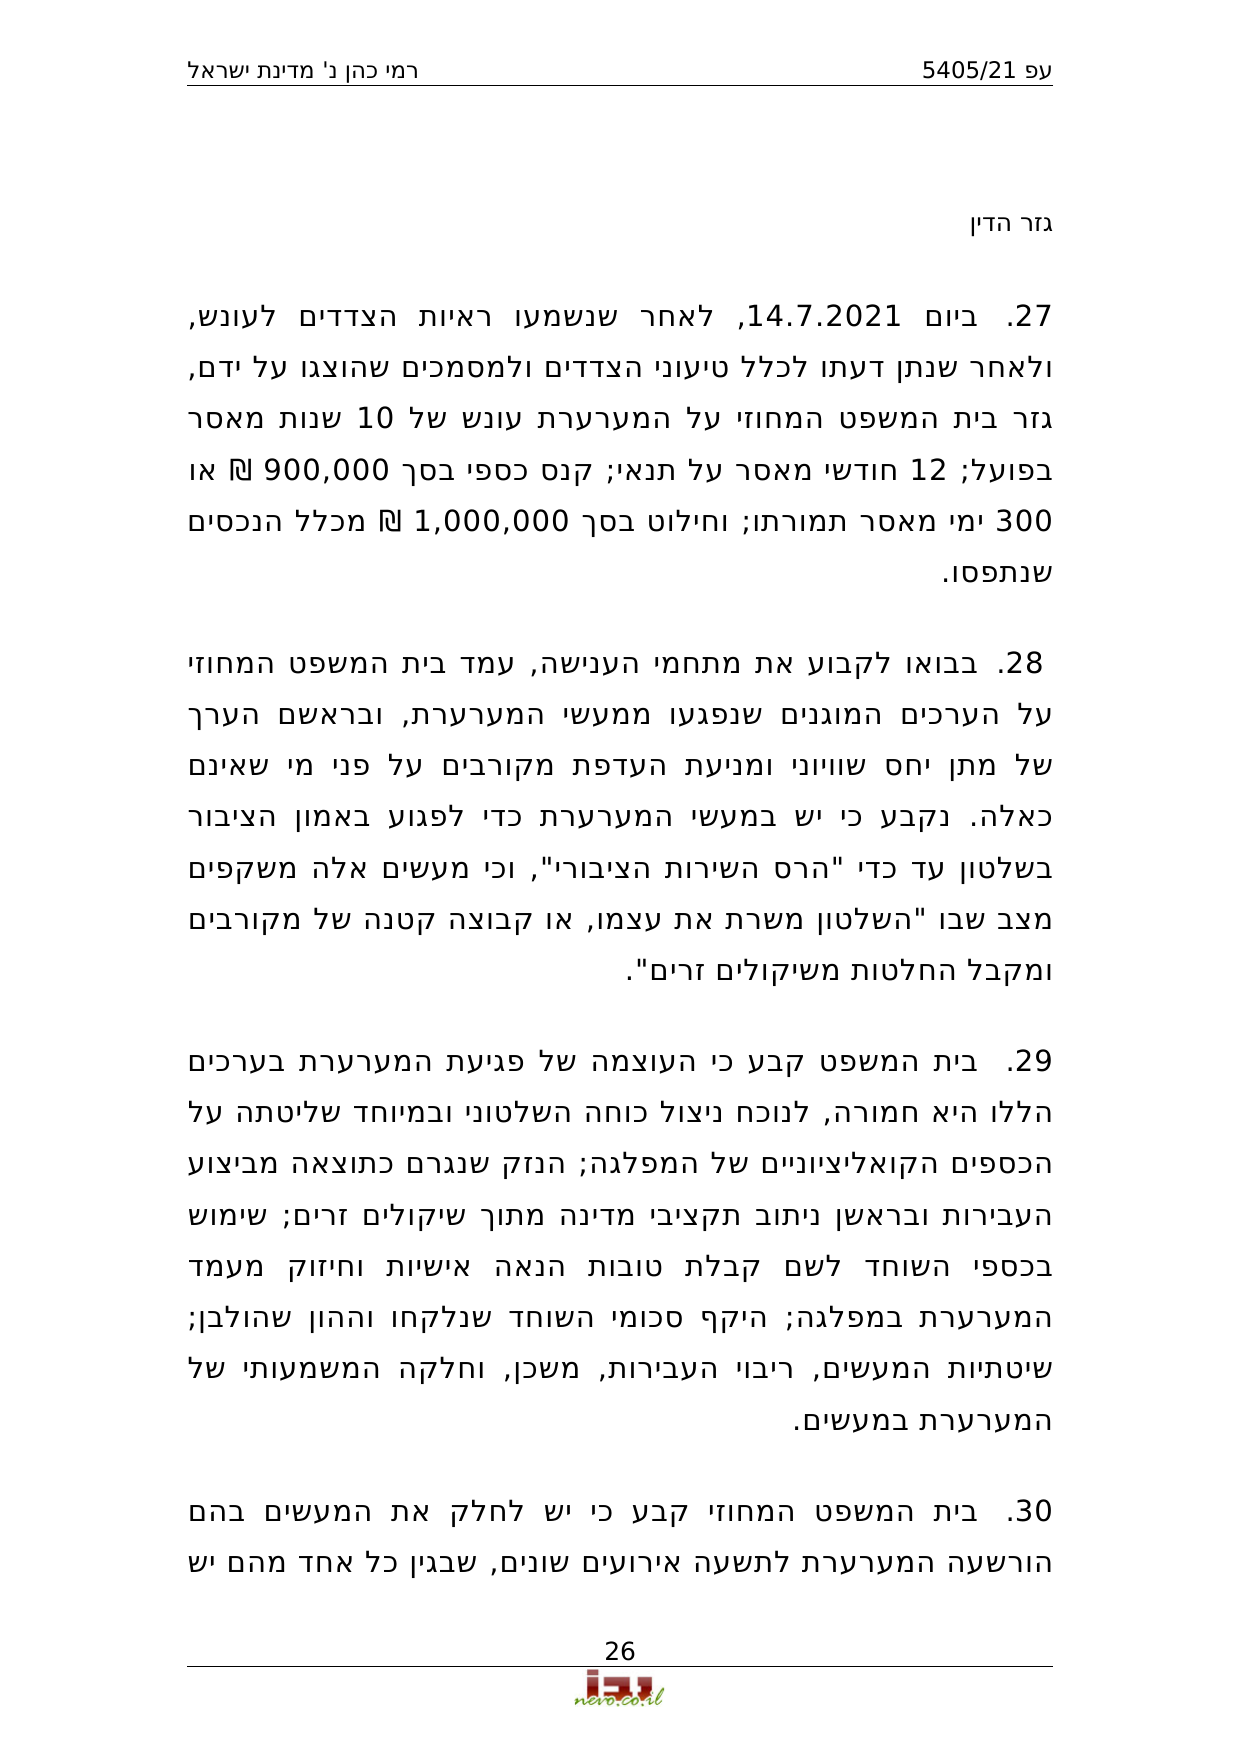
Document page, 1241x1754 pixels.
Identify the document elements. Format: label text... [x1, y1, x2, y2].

text 28. בבואו לקבוע את מתחמי הענישה, עמד בית המשפט המחוזי על הערכים המוגנים שנפגעו ממעשי המערערת, ובראשם הערך של מתן יחס שוויוני ומניעת העדפת מקורבים על פני מי שאינם כאלה. נקבע כי יש במעשי המערערת כדי לפגוע באמון הציבור בשלטון עד כדי "הרס השירות הציבורי", וכי מעשים אלה משקפים מצב שבו "השלטון משרת את עצמו, או קבוצה קטנה של מקורבים ומקבל החלטות משיקולים זרים". [187, 646, 1053, 987]
text 27. ביום 14.7.2021, לאחר שנשמעו ראיות הצדדים לעונש, ולאחר שנתן דעתו לכלל טיעוני הצדדים ולמסמכים שהוצגו על ידם, גזר בית המשפט המחוזי על המערערת עונש של 10 שנות מאסר בפועל; 12 חודשי מאסר על תנאי; קנס כספי בסך 900,000 ₪ או 300 ימי מאסר תמורתו; וחילוט בסך 1,000,000 ₪ מכלל הנכסים שנתפסו. [187, 299, 1053, 589]
text 29. בית המשפט קבע כי העוצמה של פגיעת המערערת בערכים הללו היא חמורה, לנוכח ניצול כוחה השלטוני ובמיוחד שליטתה על הכספים הקואליציוניים של המפלגה; הנזק שנגרם כתוצאה מביצוע העבירות ובראשן ניתוב תקציבי מדינה מתוך שיקולים זרים; שימוש בכספי השוחד לשם קבלת טובות הנאה אישיות וחיזוק מעמד המערערת במפלגה; היקף סכומי השוחד שנלקחו וההון שהולבן; שיטתיות המעשים, ריבוי העבירות, משכן, וחלקה המשמעותי של המערערת במעשים. [187, 1044, 1053, 1437]
picture [574, 1669, 666, 1707]
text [187, 1494, 1053, 1579]
text גזר הדין [187, 208, 1053, 238]
